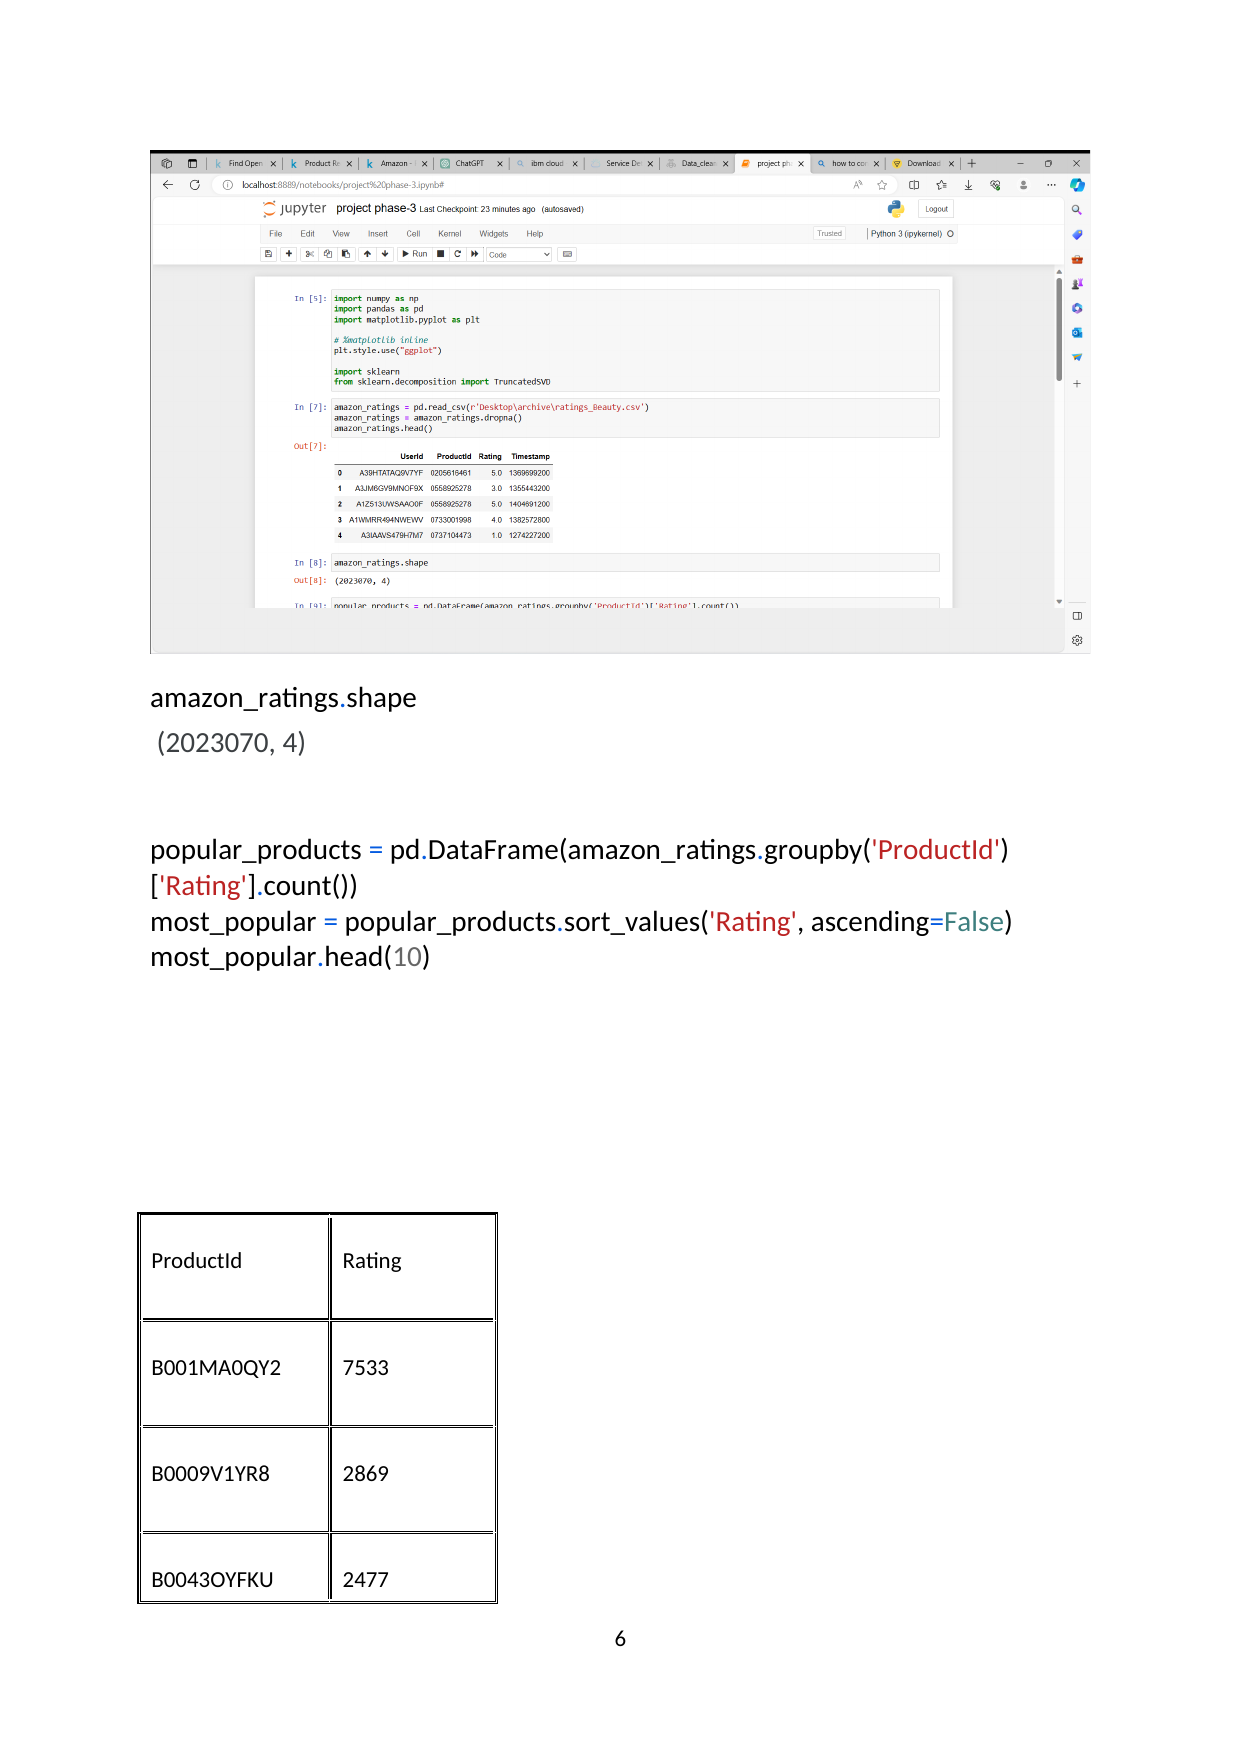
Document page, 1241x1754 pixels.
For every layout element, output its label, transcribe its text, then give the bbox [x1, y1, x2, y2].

text most_popular = popular_products.sort_values('Rating', ascending=False) [150, 903, 1090, 938]
table_cell B001MA0QY2 [141, 1318, 328, 1424]
picture [150, 150, 1091, 654]
table_header ProductId [141, 1214, 330, 1318]
table_cell B0009V1YR8 [141, 1425, 328, 1531]
text (2023070, 4) [150, 724, 1090, 760]
text popular_products = pd.DataFrame(amazon_ratings.groupby('ProductId')['Rating'].count()) [150, 831, 1090, 903]
table_cell 2477 [330, 1531, 496, 1601]
table_header Rating [330, 1215, 495, 1318]
table_cell B0043OYFKU [139, 1531, 330, 1601]
text most_popular.head(10) [150, 938, 1090, 974]
table_cell 2869 [332, 1425, 495, 1531]
table_cell 7533 [332, 1318, 495, 1424]
text amazon_ratings.shape [150, 679, 1090, 714]
